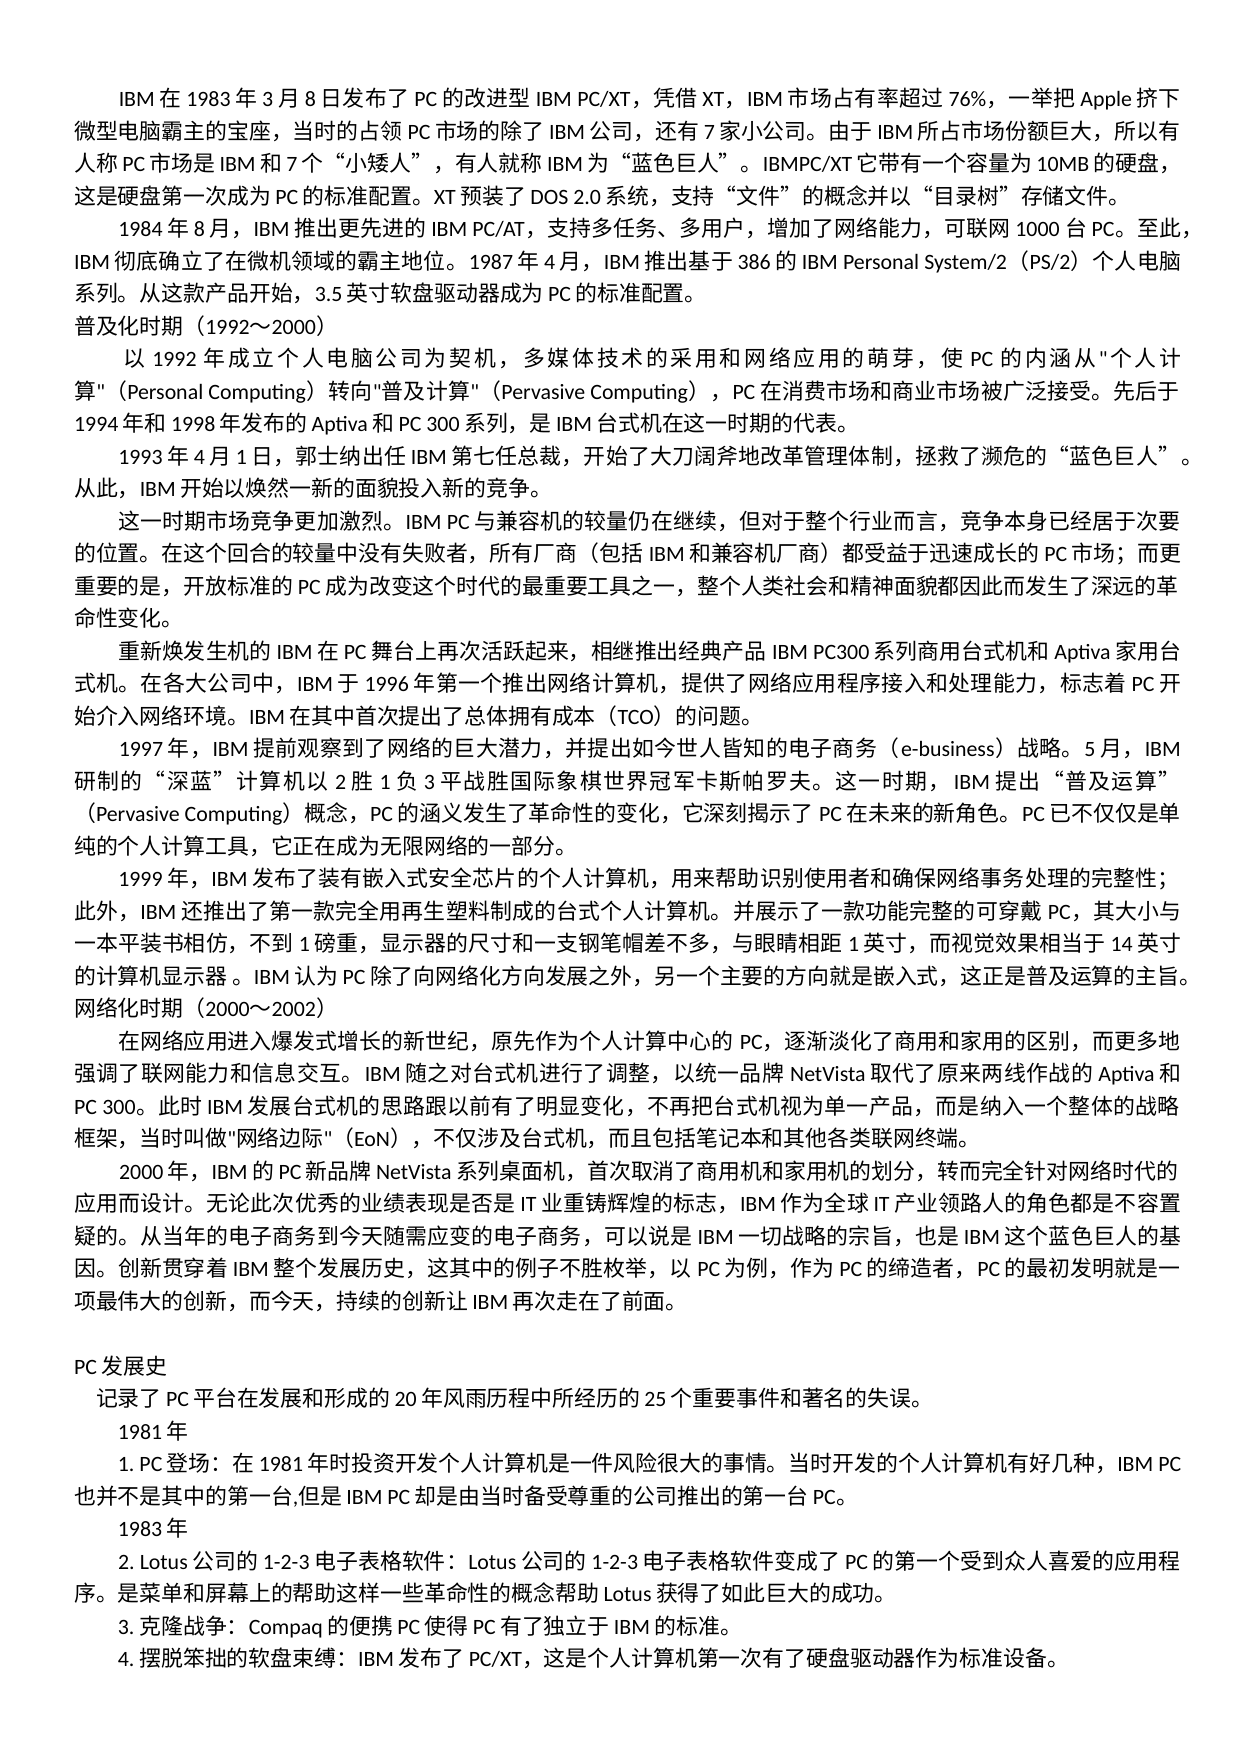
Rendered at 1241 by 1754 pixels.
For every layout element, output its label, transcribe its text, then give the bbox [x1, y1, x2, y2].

text 1997年，IBM提前观察到了网络的巨大潜力，并提出如今世人皆知的电子商务（e-business）战略。5月，IBM研制的“深蓝”计算机以2胜1负3平战胜国际象棋世界冠军卡斯帕罗夫。这一时期，IBM提出“普及运算”（Pervasive Computing）概念，PC的涵义发生了革命性的变化，它深刻揭示了PC在未来的新角色。PC已不仅仅是单纯的个人计算工具，它正在成为无限网络的一部分。 [74, 731, 1181, 861]
text 2. Lotus公司的1-2-3电子表格软件：Lotus公司的1-2-3电子表格软件变成了PC的第一个受到众人喜爱的应用程序。是菜单和屏幕上的帮助这样一些革命性的概念帮助Lotus获得了如此巨大的成功。 [74, 1543, 1181, 1608]
text 这一时期市场竞争更加激烈。IBM PC与兼容机的较量仍在继续，但对于整个行业而言，竞争本身已经居于次要的位置。在这个回合的较量中没有失败者，所有厂商（包括IBM和兼容机厂商）都受益于迅速成长的PC市场；而更重要的是，开放标准的PC成为改变这个时代的最重要工具之一，整个人类社会和精神面貌都因此而发生了深远的革命性变化。 [74, 503, 1181, 633]
text 3. 克隆战争：Compaq的便携PC使得PC有了独立于IBM的标准。 [74, 1608, 1181, 1641]
text IBM在1983年3月8日发布了PC的改进型IBM PC/XT，凭借XT，IBM市场占有率超过76%，一举把Apple挤下微型电脑霸主的宝座，当时的占领PC市场的除了IBM公司，还有7家小公司。由于IBM所占市场份额巨大，所以有人称PC市场是IBM和7个“小矮人”，有人就称IBM为“蓝色巨人”。IBMPC/XT它带有一个容量为10MB的硬盘，这是硬盘第一次成为PC的标准配置。XT预装了DOS 2.0系统，支持“文件”的概念并以“目录树”存储文件。 [74, 81, 1181, 211]
text 1984年8月，IBM推出更先进的IBM PC/AT，支持多任务、多用户，增加了网络能力，可联网1000 台PC。至此，IBM彻底确立了在微机领域的霸主地位。1987年4月，IBM推出基于386的IBM Personal System/2（PS/2）个人电脑系列。从这款产品开始，3.5英寸软盘驱动器成为PC的标准配置。 [74, 211, 1181, 308]
text 网络化时期（2000～2002） [74, 991, 1181, 1023]
text 1993年4月1日，郭士纳出任IBM第七任总裁，开始了大刀阔斧地改革管理体制，拯救了濒危的“蓝色巨人”。从此，IBM开始以焕然一新的面貌投入新的竞争。 [74, 438, 1181, 503]
text 在网络应用进入爆发式增长的新世纪，原先作为个人计算中心的PC，逐渐淡化了商用和家用的区别，而更多地强调了联网能力和信息交互。IBM随之对台式机进行了调整，以统一品牌NetVista取代了原来两线作战的Aptiva和PC 300。此时IBM发展台式机的思路跟以前有了明显变化，不再把台式机视为单一产品，而是纳入一个整体的战略框架，当时叫做"网络边际"（EoN），不仅涉及台式机，而且包括笔记本和其他各类联网终端。 [74, 1023, 1181, 1153]
text 重新焕发生机的IBM在PC舞台上再次活跃起来，相继推出经典产品IBM PC300系列商用台式机和Aptiva家用台式机。在各大公司中，IBM于1996年第一个推出网络计算机，提供了网络应用程序接入和处理能力，标志着PC开始介入网络环境。IBM在其中首次提出了总体拥有成本（TCO）的问题。 [74, 633, 1181, 731]
text 以1992年成立个人电脑公司为契机，多媒体技术的采用和网络应用的萌芽，使PC的内涵从"个人计算"（Personal Computing）转向"普及计算"（Pervasive Computing），PC在消费市场和商业市场被广泛接受。先后于1994年和1998年发布的Aptiva和PC 300系列，是IBM台式机在这一时期的代表。 [74, 341, 1181, 438]
text 记录了PC平台在发展和形成的20年风雨历程中所经历的25个重要事件和著名的失误。 [74, 1381, 1181, 1413]
text 1981年 [74, 1413, 1181, 1446]
text 1983年 [74, 1511, 1181, 1543]
text 1999年，IBM发布了装有嵌入式安全芯片的个人计算机，用来帮助识别使用者和确保网络事务处理的完整性；此外，IBM还推出了第一款完全用再生塑料制成的台式个人计算机。并展示了一款功能完整的可穿戴PC，其大小与一本平装书相仿，不到1磅重，显示器的尺寸和一支钢笔帽差不多，与眼睛相距1英寸，而视觉效果相当于14英寸的计算机显示器 。IBM认为PC除了向网络化方向发展之外，另一个主要的方向就是嵌入式，这正是普及运算的主旨。 [74, 861, 1181, 991]
text 1. PC登场：在1981年时投资开发个人计算机是一件风险很大的事情。当时开发的个人计算机有好几种，IBM PC也并不是其中的第一台,但是IBM PC却是由当时备受尊重的公司推出的第一台PC。 [74, 1446, 1181, 1511]
text PC发展史 [74, 1348, 1181, 1381]
text 普及化时期（1992～2000） [74, 308, 1181, 341]
text 2000年，IBM的PC新品牌NetVista系列桌面机，首次取消了商用机和家用机的划分，转而完全针对网络时代的应用而设计。无论此次优秀的业绩表现是否是IT业重铸辉煌的标志，IBM作为全球IT产业领路人的角色都是不容置疑的。从当年的电子商务到今天随需应变的电子商务，可以说是IBM一切战略的宗旨，也是IBM这个蓝色巨人的基因。创新贯穿着IBM整个发展历史，这其中的例子不胜枚举，以PC为例，作为PC的缔造者，PC的最初发明就是一项最伟大的创新，而今天，持续的创新让IBM再次走在了前面。 [74, 1153, 1181, 1316]
text 4. 摆脱笨拙的软盘束缚：IBM发布了PC/XT，这是个人计算机第一次有了硬盘驱动器作为标准设备。 [74, 1641, 1181, 1673]
